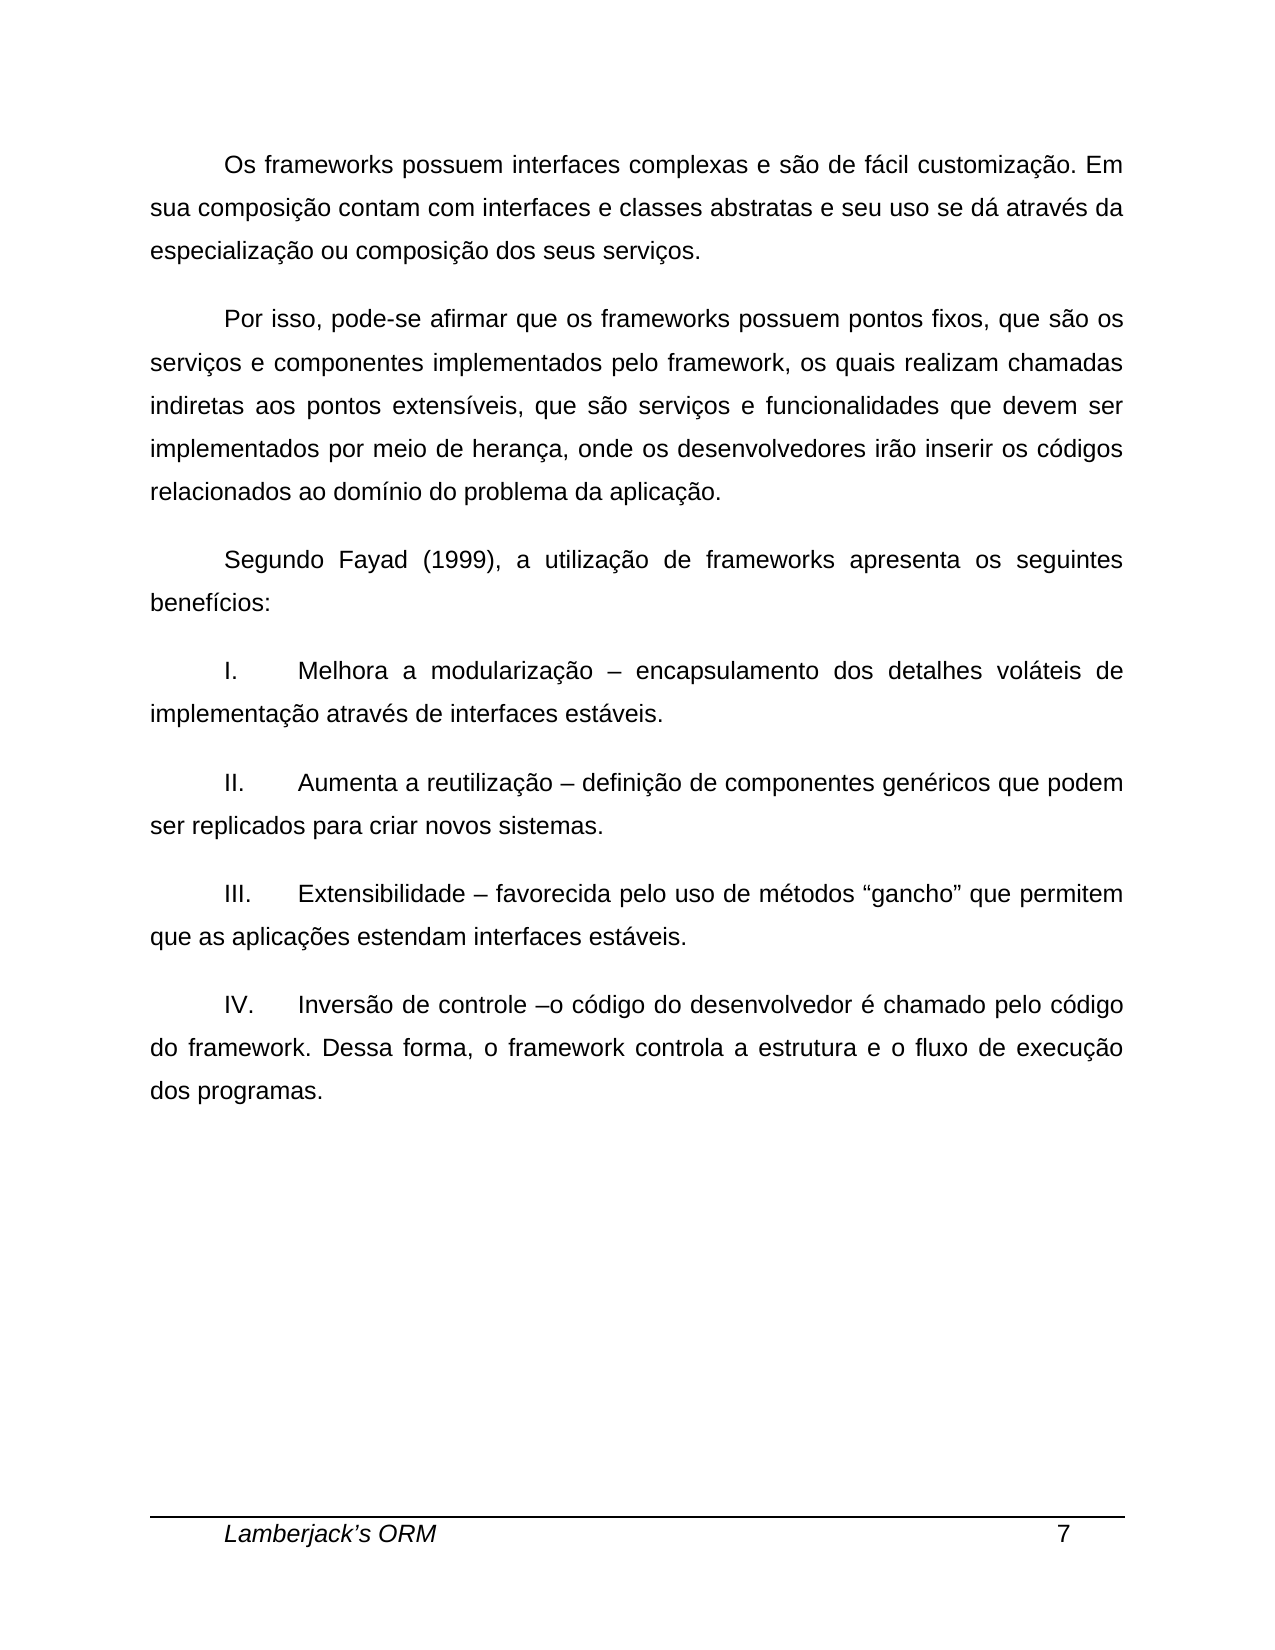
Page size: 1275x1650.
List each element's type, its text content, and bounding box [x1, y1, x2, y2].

text I. Melhora a modularização – encapsulamento dos detalhes voláteis de implementação através de interfaces estáveis. [150, 656, 1125, 728]
text Os frameworks possuem interfaces complexas e são de fácil customização. Em sua composição contam com interfaces e classes abstratas e seu uso se dá através da especialização ou composição dos seus serviços. [150, 150, 1125, 265]
text Por isso, pode-se afirmar que os frameworks possuem pontos fixos, que são os serviços e componentes implementados pelo framework, os quais realizam chamadas indiretas aos pontos extensíveis, que são serviços e funcionalidades que devem ser implementados por meio de herança, onde os desenvolvedores irão inserir os códigos relacionados ao domínio do problema da aplicação. [150, 304, 1125, 506]
text IV. Inversão de controle –o código do desenvolvedor é chamado pelo código do framework. Dessa forma, o framework controla a estrutura e o fluxo de execução dos programas. [150, 990, 1125, 1105]
text III. Extensibilidade – favorecida pelo uso de métodos “gancho” que permitem que as aplicações estendam interfaces estáveis. [150, 879, 1125, 951]
text Segundo Fayad (1999), a utilização de frameworks apresenta os seguintes benefícios: [150, 545, 1125, 617]
text II. Aumenta a reutilização – definição de componentes genéricos que podem ser replicados para criar novos sistemas. [150, 767, 1125, 839]
